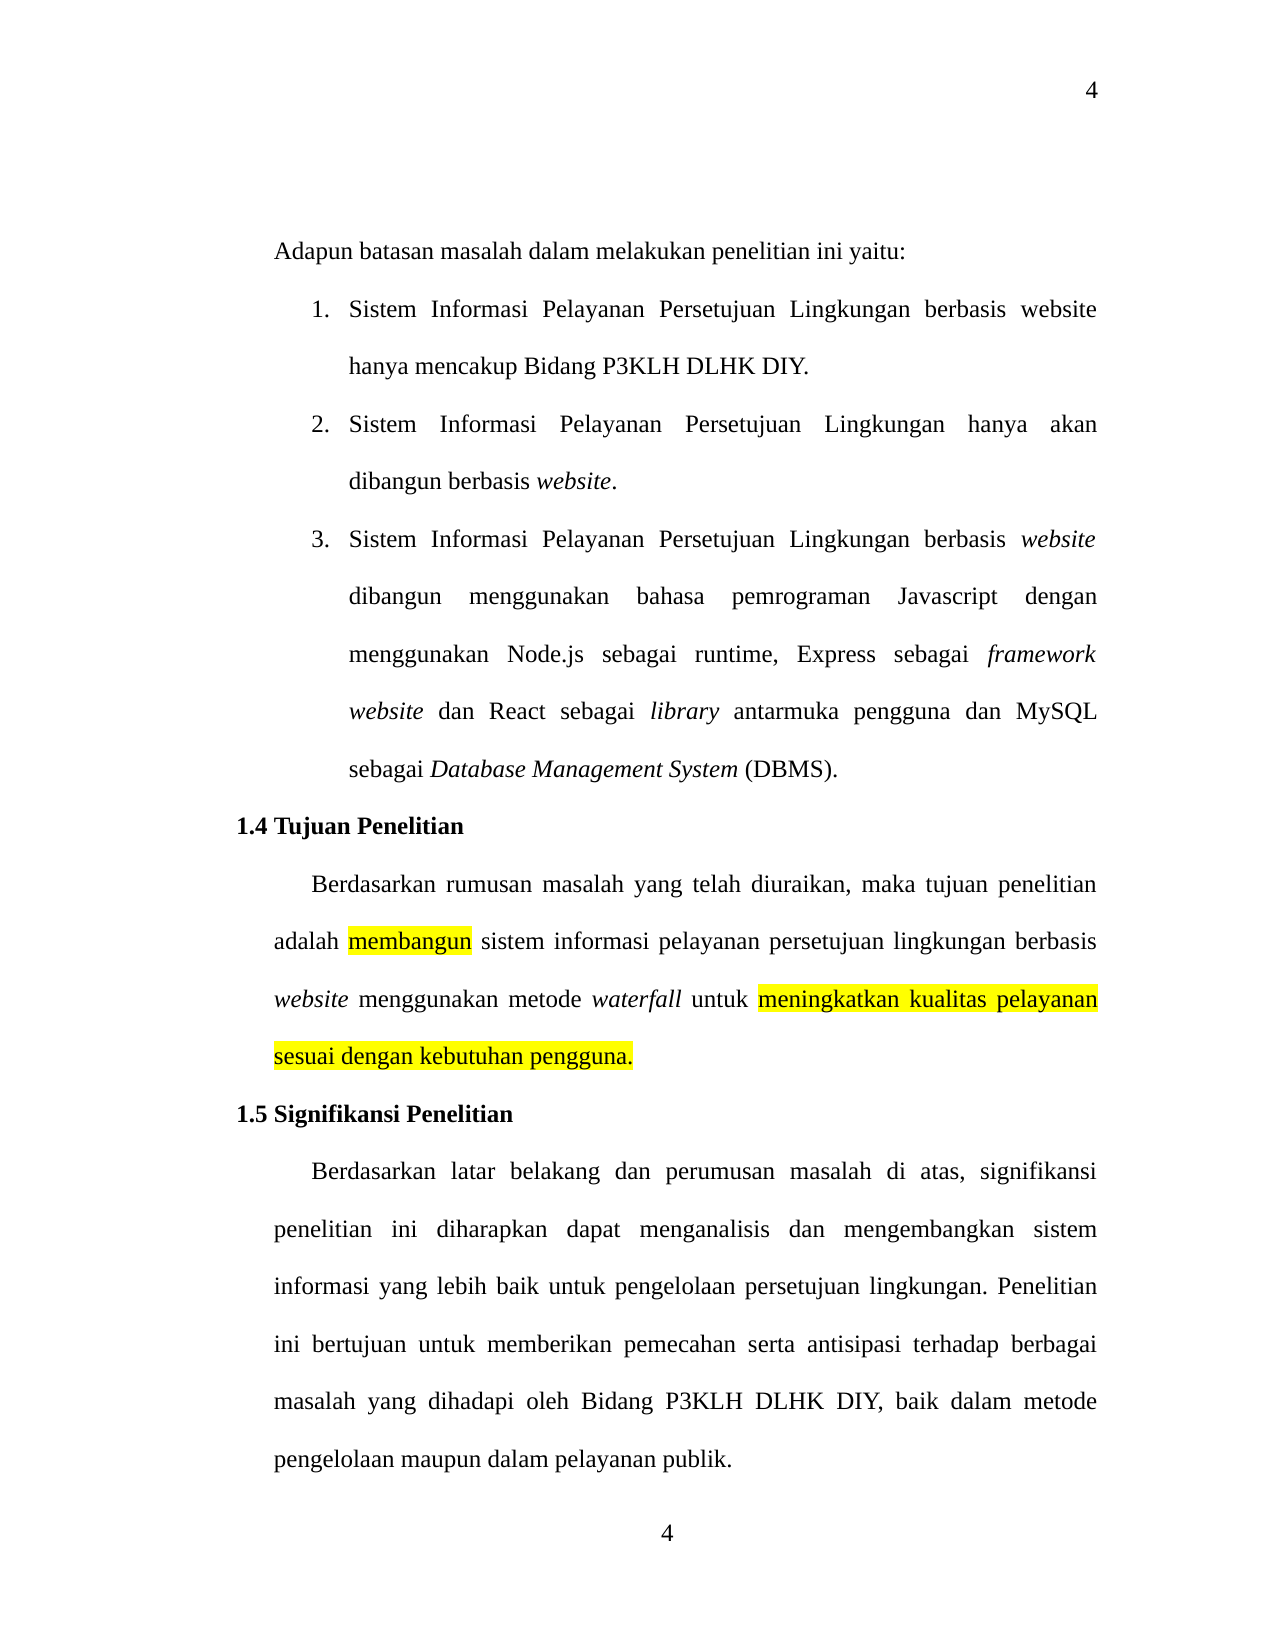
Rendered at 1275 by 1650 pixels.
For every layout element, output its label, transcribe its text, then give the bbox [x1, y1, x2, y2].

list Berdasarkan rumusan masalah yang telah diuraikan, maka tujuan penelitian adalah membangun sistem informasi pelayanan persetujuan lingkungan berbasis website menggunakan metode waterfall untuk meningkatkan kualitas pelayanan sesuai dengan kebutuhan pengguna. [274, 869, 1098, 1070]
list Berdasarkan latar belakang dan perumusan masalah di atas, signifikansi penelitian ini diharapkan dapat menganalisis dan mengembangkan sistem informasi yang lebih baik untuk pengelolaan persetujuan lingkungan. Penelitian ini bertujuan untuk memberikan pemecahan serta antisipasi terhadap berbagai masalah yang dihadapi oleh Bidang P3KLH DLHK DIY, baik dalam metode pengelolaan maupun dalam pelayanan publik. [274, 1156, 1098, 1472]
list Sistem Informasi Pelayanan Persetujuan Lingkungan berbasis website dibangun menggunakan bahasa pemrograman Javascript dengan menggunakan Node.js sebagai runtime, Express sebagai framework website dan React sebagai library antarmuka pengguna dan MySQL sebagai Database Management System (DBMS). [311, 524, 1098, 782]
list Sistem Informasi Pelayanan Persetujuan Lingkungan hanya akan dibangun berbasis website. [311, 409, 1098, 495]
list Sistem Informasi Pelayanan Persetujuan Lingkungan berbasis website hanya mencakup Bidang P3KLH DLHK DIY. [311, 294, 1098, 380]
list Tujuan Penelitian [236, 811, 1098, 840]
list Signifikansi Penelitian [236, 1099, 1098, 1127]
list Adapun batasan masalah dalam melakukan penelitian ini yaitu: [274, 236, 1098, 265]
